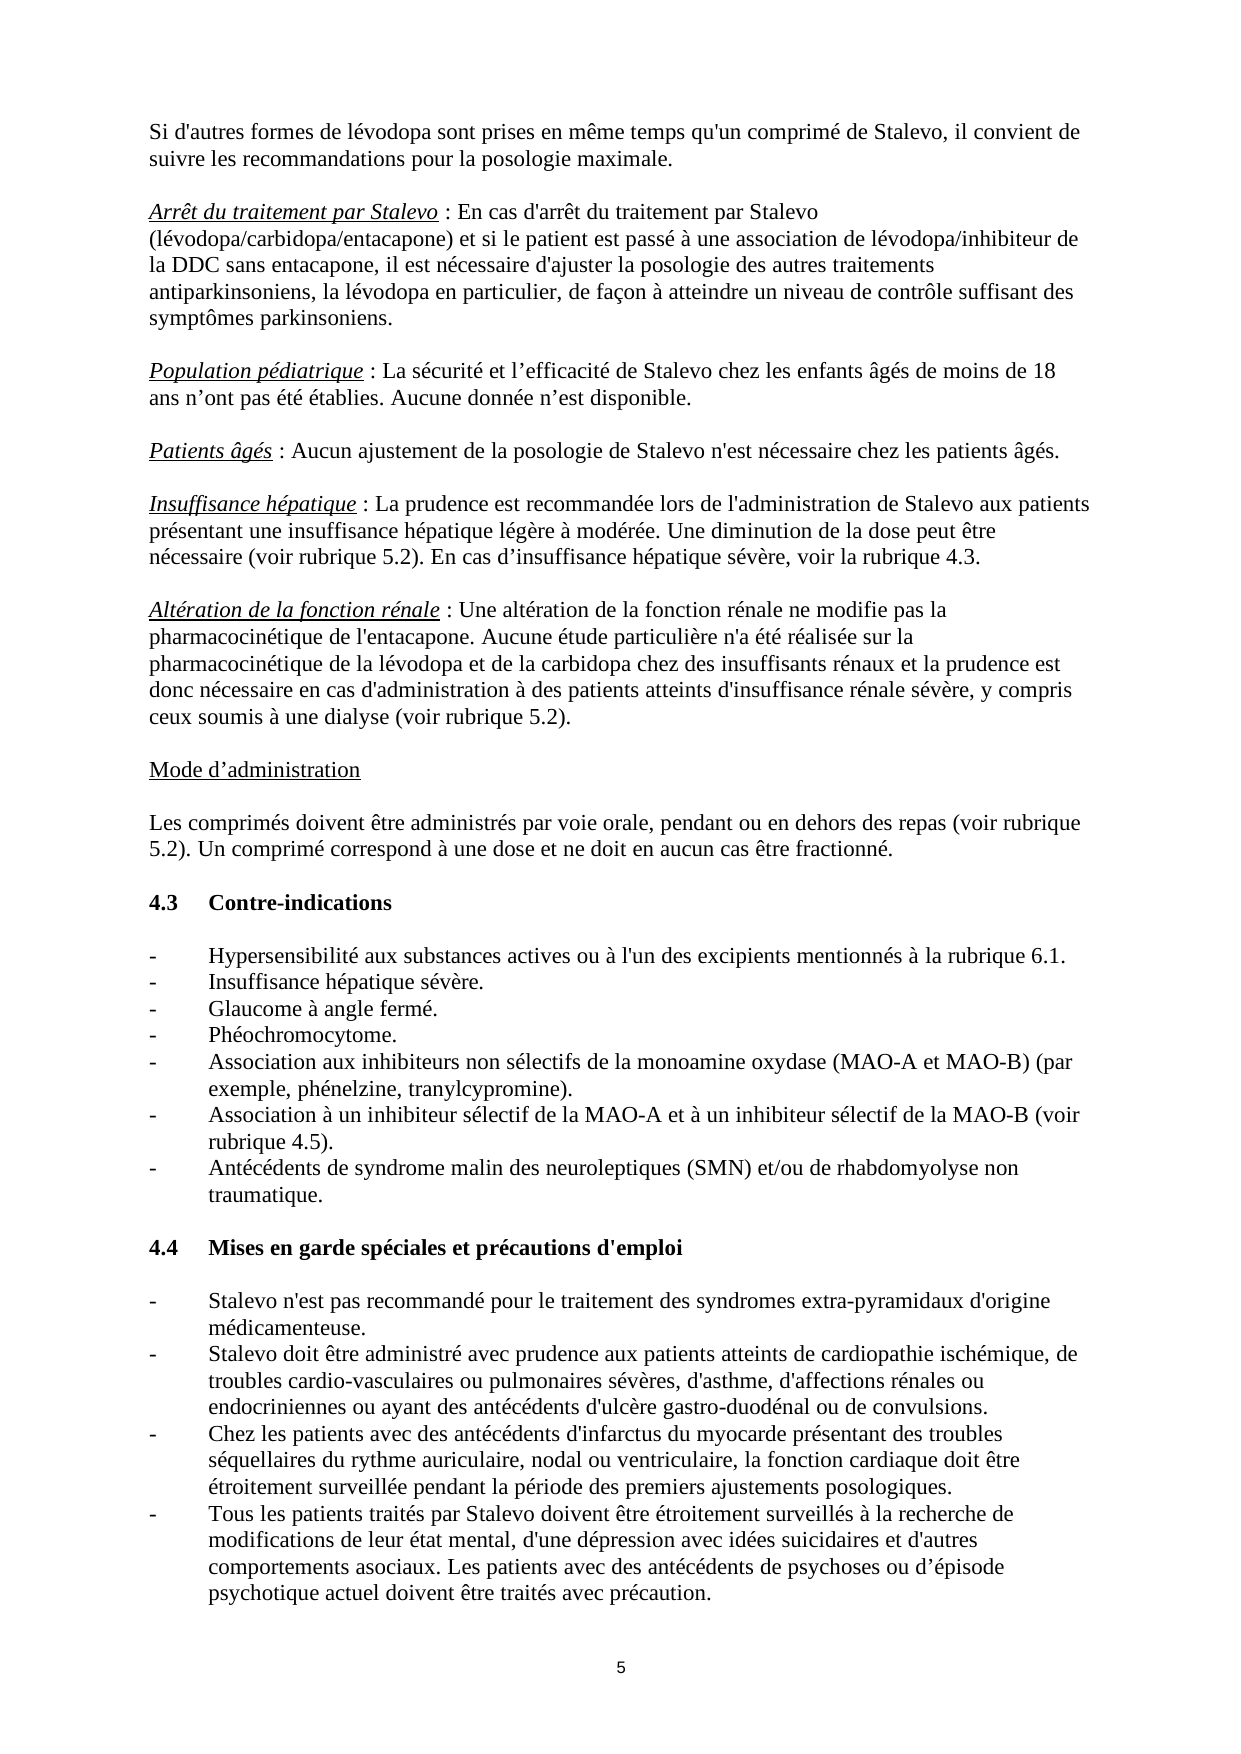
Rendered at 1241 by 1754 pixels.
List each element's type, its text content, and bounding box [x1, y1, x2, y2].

text Altération de la fonction rénale : Une altération de la fonction rénale ne modifie pas la pharmacocinétique de l'entacapone. Aucune étude particulière n'a été réalisée sur la pharmacocinétique de la lévodopa et de la carbidopa chez des insuffisants rénaux et la prudence est donc nécessaire en cas d'administration à des patients atteints d'insuffisance rénale sévère, y compris ceux soumis à une dialyse (voir rubrique 5.2). [149, 596, 1093, 729]
text Mode d’administration [149, 756, 1093, 782]
text - Phéochromocytome. [149, 1021, 1093, 1048]
text Si d'autres formes de lévodopa sont prises en même temps qu'un comprimé de Stalevo, il convient de suivre les recommandations pour la posologie maximale. [149, 118, 1093, 171]
text - Chez les patients avec des antécédents d'infarctus du myocarde présentant des troubles séquellaires du rythme auriculaire, nodal ou ventriculaire, la fonction cardiaque doit être étroitement surveillée pendant la période des premiers ajustements posologiques. [149, 1420, 1093, 1499]
text Arrêt du traitement par Stalevo : En cas d'arrêt du traitement par Stalevo (lévodopa/carbidopa/entacapone) et si le patient est passé à une association de lévodopa/inhibiteur de la DDC sans entacapone, il est nécessaire d'ajuster la posologie des autres traitements antiparkinsoniens, la lévodopa en particulier, de façon à atteindre un niveau de contrôle suffisant des symptômes parkinsoniens. [149, 198, 1093, 331]
text Population pédiatrique : La sécurité et l’efficacité de Stalevo chez les enfants âgés de moins de 18 ans n’ont pas été établies. Aucune donnée n’est disponible. [149, 357, 1093, 410]
text - Glaucome à angle fermé. [149, 995, 1093, 1021]
text Patients âgés : Aucun ajustement de la posologie de Stalevo n'est nécessaire chez les patients âgés. [149, 437, 1093, 463]
text - Insuffisance hépatique sévère. [149, 968, 1093, 995]
text Insuffisance hépatique : La prudence est recommandée lors de l'administration de Stalevo aux patients présentant une insuffisance hépatique légère à modérée. Une diminution de la dose peut être nécessaire (voir rubrique 5.2). En cas d’insuffisance hépatique sévère, voir la rubrique 4.3. [149, 490, 1093, 570]
text - Hypersensibilité aux substances actives ou à l'un des excipients mentionnés à la rubrique 6.1. [149, 942, 1093, 968]
text 4.4 Mises en garde spéciales et précautions d'emploi [149, 1234, 1093, 1260]
text Les comprimés doivent être administrés par voie orale, pendant ou en dehors des repas (voir rubrique 5.2). Un comprimé correspond à une dose et ne doit en aucun cas être fractionné. [149, 809, 1093, 862]
text - Association à un inhibiteur sélectif de la MAO-A et à un inhibiteur sélectif de la MAO-B (voir rubrique 4.5). [149, 1101, 1093, 1154]
text 4.3 Contre-indications [149, 888, 1093, 915]
text - Tous les patients traités par Stalevo doivent être étroitement surveillés à la recherche de modifications de leur état mental, d'une dépression avec idées suicidaires et d'autres comportements asociaux. Les patients avec des antécédents de psychoses ou d’épisode psychotique actuel doivent être traités avec précaution. [149, 1499, 1093, 1606]
text - Antécédents de syndrome malin des neuroleptiques (SMN) et/ou de rhabdomyolyse non traumatique. [149, 1154, 1093, 1207]
text - Association aux inhibiteurs non sélectifs de la monoamine oxydase (MAO-A et MAO-B) (par exemple, phénelzine, tranylcypromine). [149, 1048, 1093, 1101]
text - Stalevo doit être administré avec prudence aux patients atteints de cardiopathie ischémique, de troubles cardio-vasculaires ou pulmonaires sévères, d'asthme, d'affections rénales ou endocriniennes ou ayant des antécédents d'ulcère gastro-duodénal ou de convulsions. [149, 1340, 1093, 1420]
text - Stalevo n'est pas recommandé pour le traitement des syndromes extra-pyramidaux d'origine médicamenteuse. [149, 1287, 1093, 1340]
